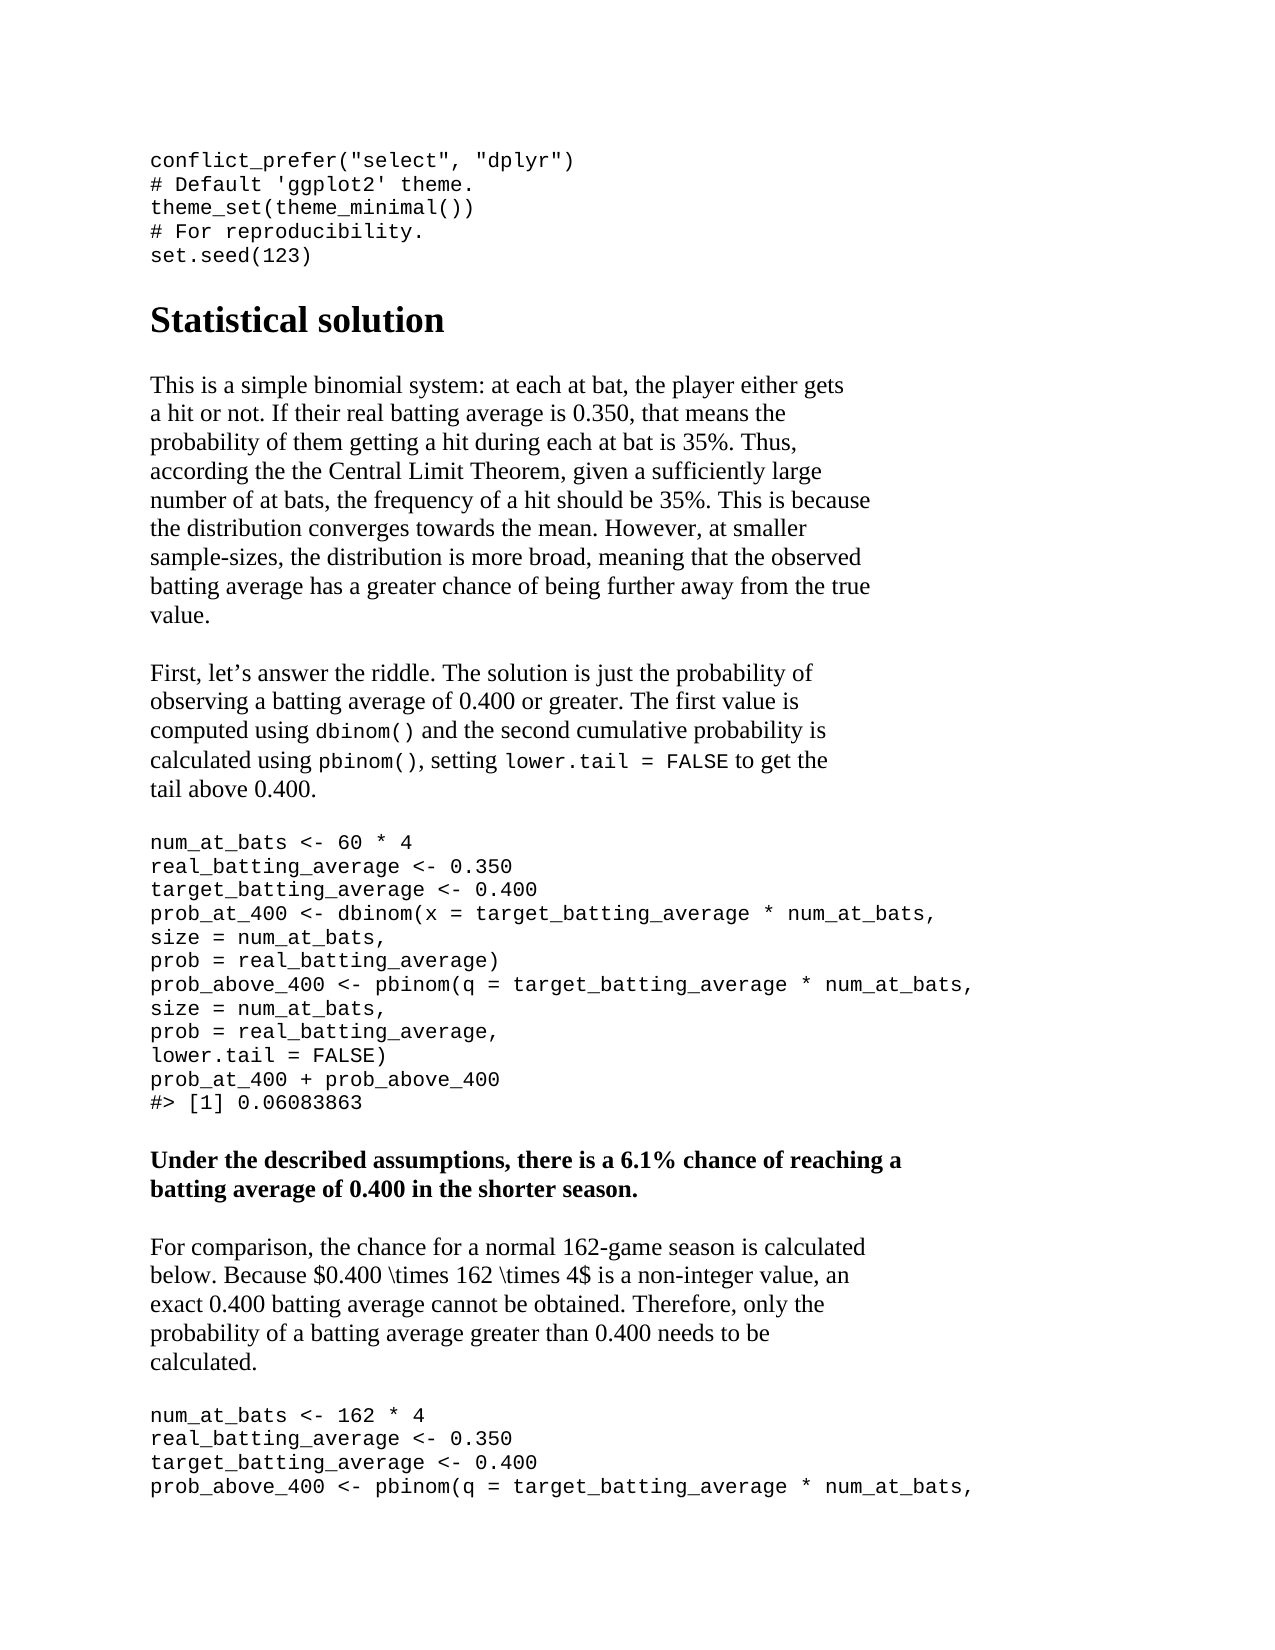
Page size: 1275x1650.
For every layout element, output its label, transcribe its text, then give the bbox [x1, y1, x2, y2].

text real_batting_average <- 0.350 [150, 1428, 1125, 1452]
text prob_at_400 + prob_above_400 [150, 1069, 1125, 1092]
text Statistical solution [150, 297, 1125, 341]
text #> [1] 0.06083863 [150, 1092, 1125, 1116]
text prob_above_400 <- pbinom(q = target_batting_average * num_at_bats, [150, 974, 1125, 998]
text target_batting_average <- 0.400 [150, 879, 1125, 903]
text This is a simple binomial system: at each at bat, the player either gets a hit or not. If their real batting average is 0.350, that means the probability of them getting a hit during each at bat is 35%. Thus, according the the Central Limit Theorem, given a sufficiently large number of at bats, the frequency of a hit should be 35%. This is because the distribution converges towards the mean. However, at smaller sample-sizes, the distribution is more broad, meaning that the observed batting average has a greater chance of being further away from the true value. [150, 370, 1125, 628]
text set.seed(123) [150, 244, 1125, 268]
text size = num_at_bats, [150, 998, 1125, 1021]
text num_at_bats <- 60 * 4 [150, 832, 1125, 856]
text conflict_prefer("select", "dplyr") [150, 150, 1125, 174]
text num_at_bats <- 162 * 4 [150, 1405, 1125, 1428]
text Under the described assumptions, there is a 6.1% chance of reaching a batting average of 0.400 in the shorter season. [150, 1145, 1125, 1203]
text prob = real_batting_average, [150, 1021, 1125, 1045]
text target_batting_average <- 0.400 [150, 1452, 1125, 1476]
text theme_set(theme_minimal()) [150, 197, 1125, 221]
text First, let’s answer the riddle. The solution is just the probability of observing a batting average of 0.400 or greater. The first value is computed using dbinom() and the second cumulative probability is calculated using pbinom(), setting lower.tail = FALSE to get the tail above 0.400. [150, 658, 1125, 803]
text size = num_at_bats, [150, 927, 1125, 950]
text # Default 'ggplot2' theme. [150, 174, 1125, 197]
text prob = real_batting_average) [150, 950, 1125, 974]
text prob_at_400 <- dbinom(x = target_batting_average * num_at_bats, [150, 903, 1125, 927]
text lower.tail = FALSE) [150, 1045, 1125, 1069]
text real_batting_average <- 0.350 [150, 856, 1125, 879]
text For comparison, the chance for a normal 162-game season is calculated below. Because $0.400 \times 162 \times 4$ is a non-integer value, an exact 0.400 batting average cannot be obtained. Therefore, only the probability of a batting average greater than 0.400 needs to be calculated. [150, 1232, 1125, 1376]
text # For reproducibility. [150, 221, 1125, 244]
text prob_above_400 <- pbinom(q = target_batting_average * num_at_bats, [150, 1476, 1125, 1499]
